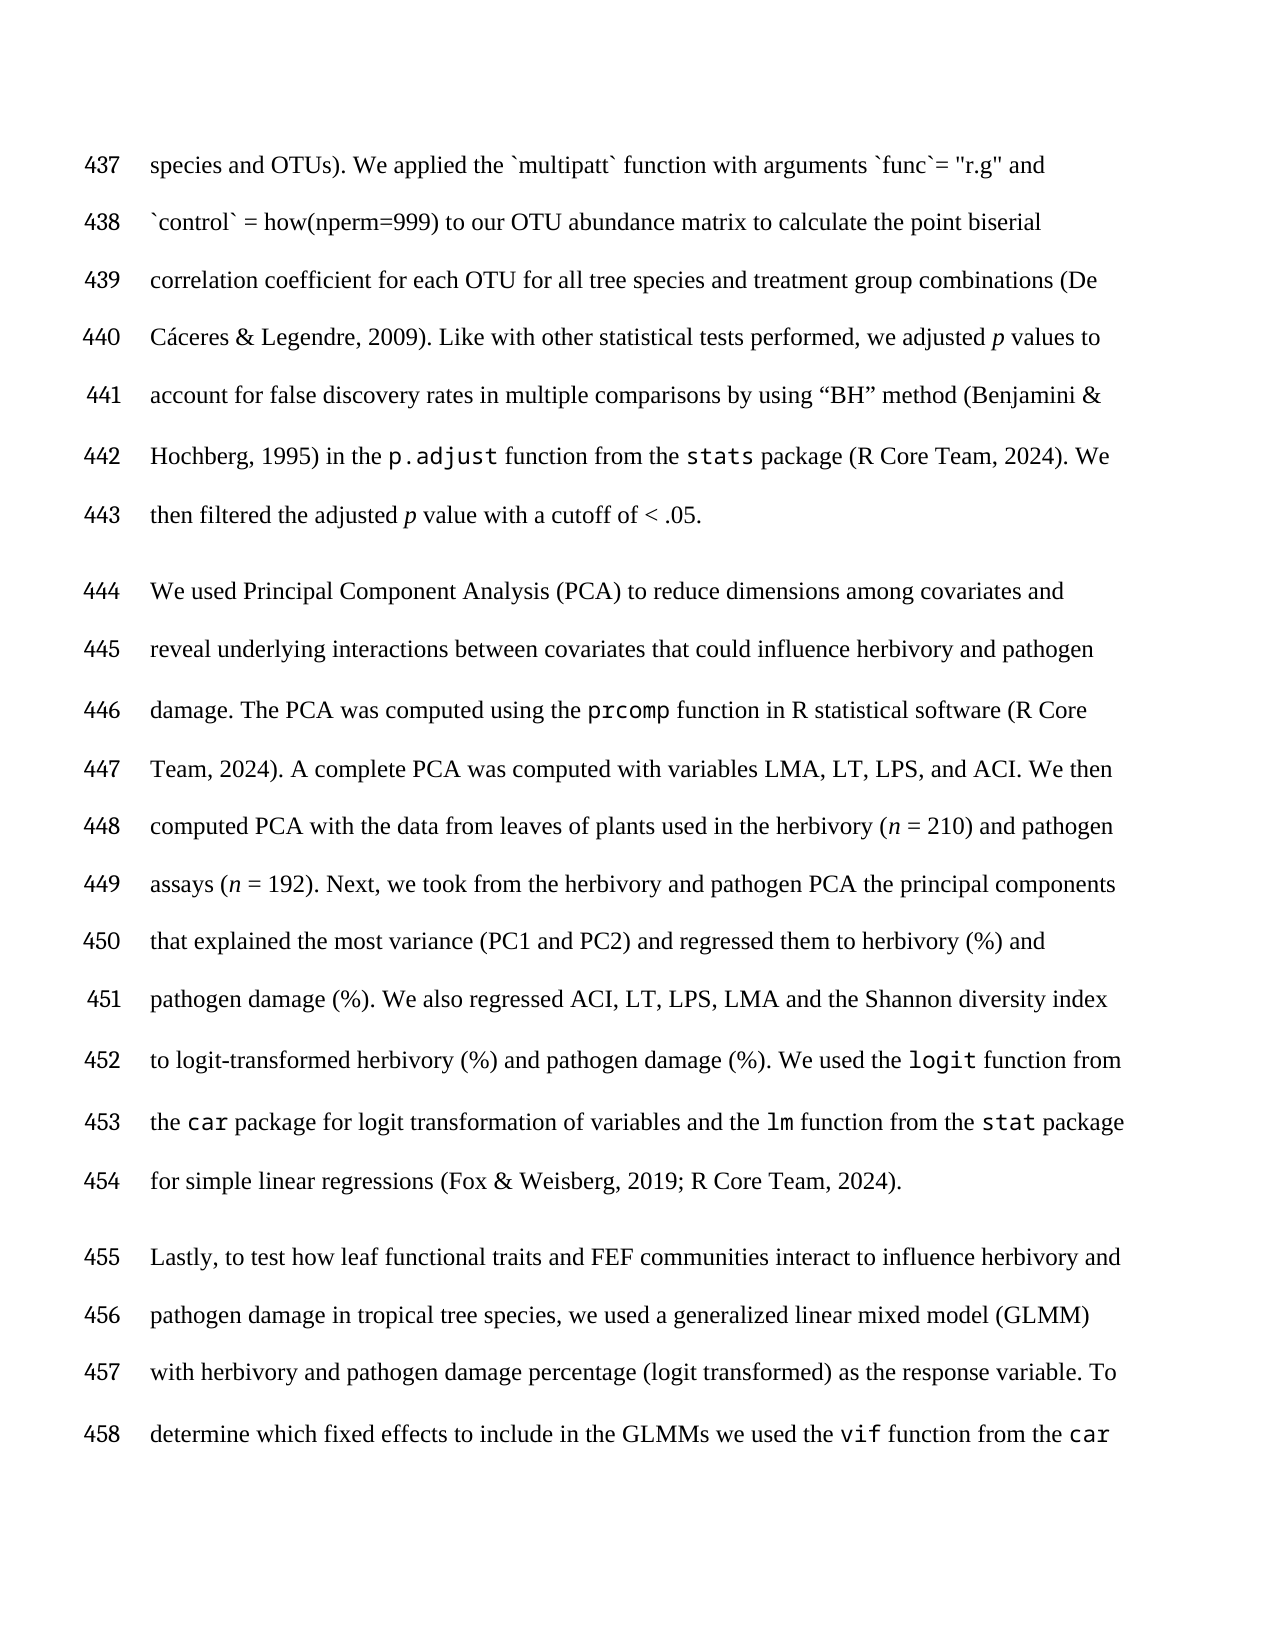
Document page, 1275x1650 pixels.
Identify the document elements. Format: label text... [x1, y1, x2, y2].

text We used Principal Component Analysis (PCA) to reduce dimensions among covariates and reveal underlying interactions between covariates that could influence herbivory and pathogen damage. The PCA was computed using the prcomp function in R statistical software (R Core Team, 2024). A complete PCA was computed with variables LMA, LT, LPS, and ACI. We then computed PCA with the data from leaves of plants used in the herbivory (n = 210) and pathogen assays (n = 192). Next, we took from the herbivory and pathogen PCA the principal components that explained the most variance (PC1 and PC2) and regressed them to herbivory (%) and pathogen damage (%). We also regressed ACI, LT, LPS, LMA and the Shannon diversity index to logit-transformed herbivory (%) and pathogen damage (%). We used the logit function from the car package for logit transformation of variables and the lm function from the stat package for simple linear regressions (Fox & Weisberg, 2019; R Core Team, 2024). [150, 576, 1125, 1195]
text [150, 150, 1125, 529]
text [150, 1242, 1125, 1449]
